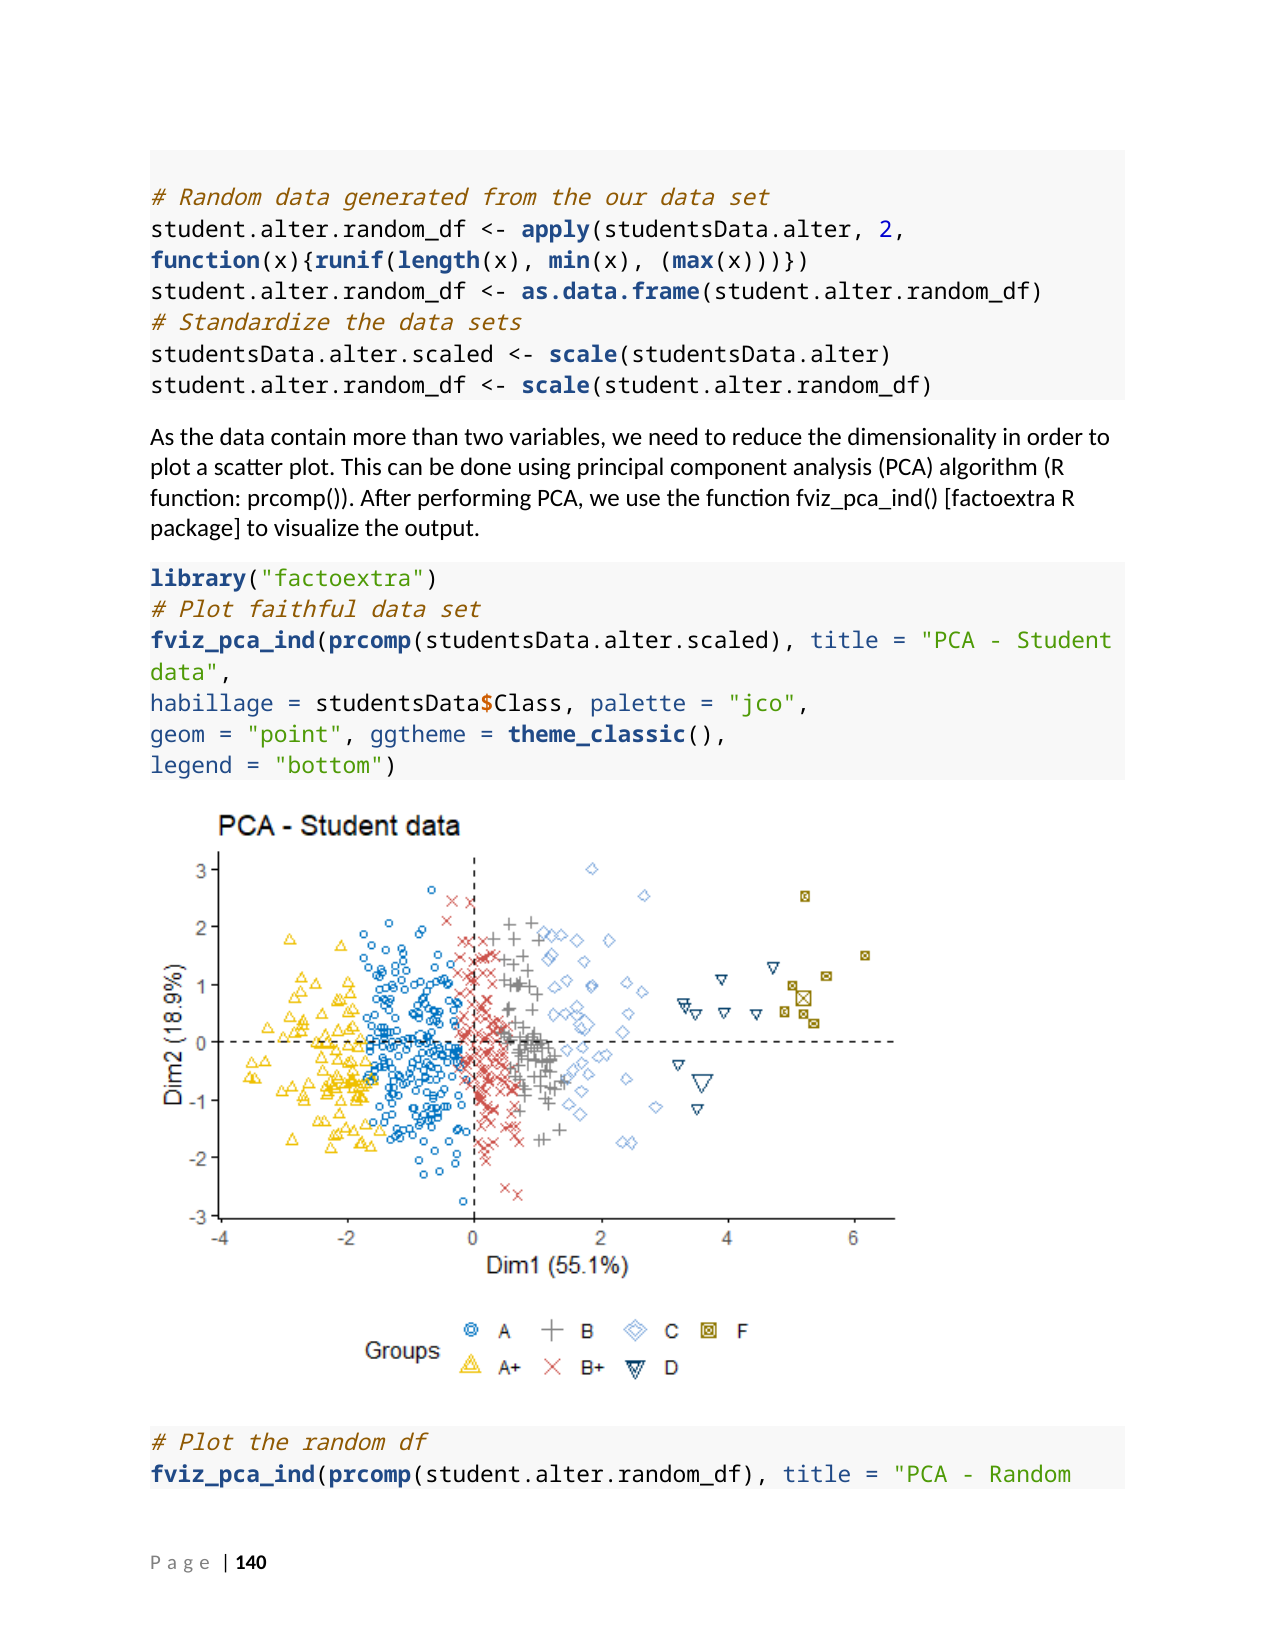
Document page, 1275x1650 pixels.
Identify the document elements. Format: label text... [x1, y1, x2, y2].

text library("factoextra") # Plot faithful data set fviz_pca_ind(prcomp(studentsData.alter.scaled), title = "PCA - Student data", habillage = studentsData$Class, palette = "jco", geom = "point", ggtheme = theme_classic(), legend = "bottom") [232, 562, 1125, 780]
text # Plot the random df fviz_pca_ind(prcomp(student.alter.random_df), title = "PCA - Random data", geom = "point", ggtheme = theme_classic()) [425, 1426, 1125, 1489]
text As the data contain more than two variables, we need to reduce the dimensionality in order to plot a scatter plot. This can be done using principal component analysis (PCA) algorithm (R function: prcomp()). After performing PCA, we use the function fviz_pca_ind() [factoextra R package] to visualize the output. [150, 421, 1125, 543]
picture [150, 801, 908, 1408]
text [150, 150, 1125, 400]
